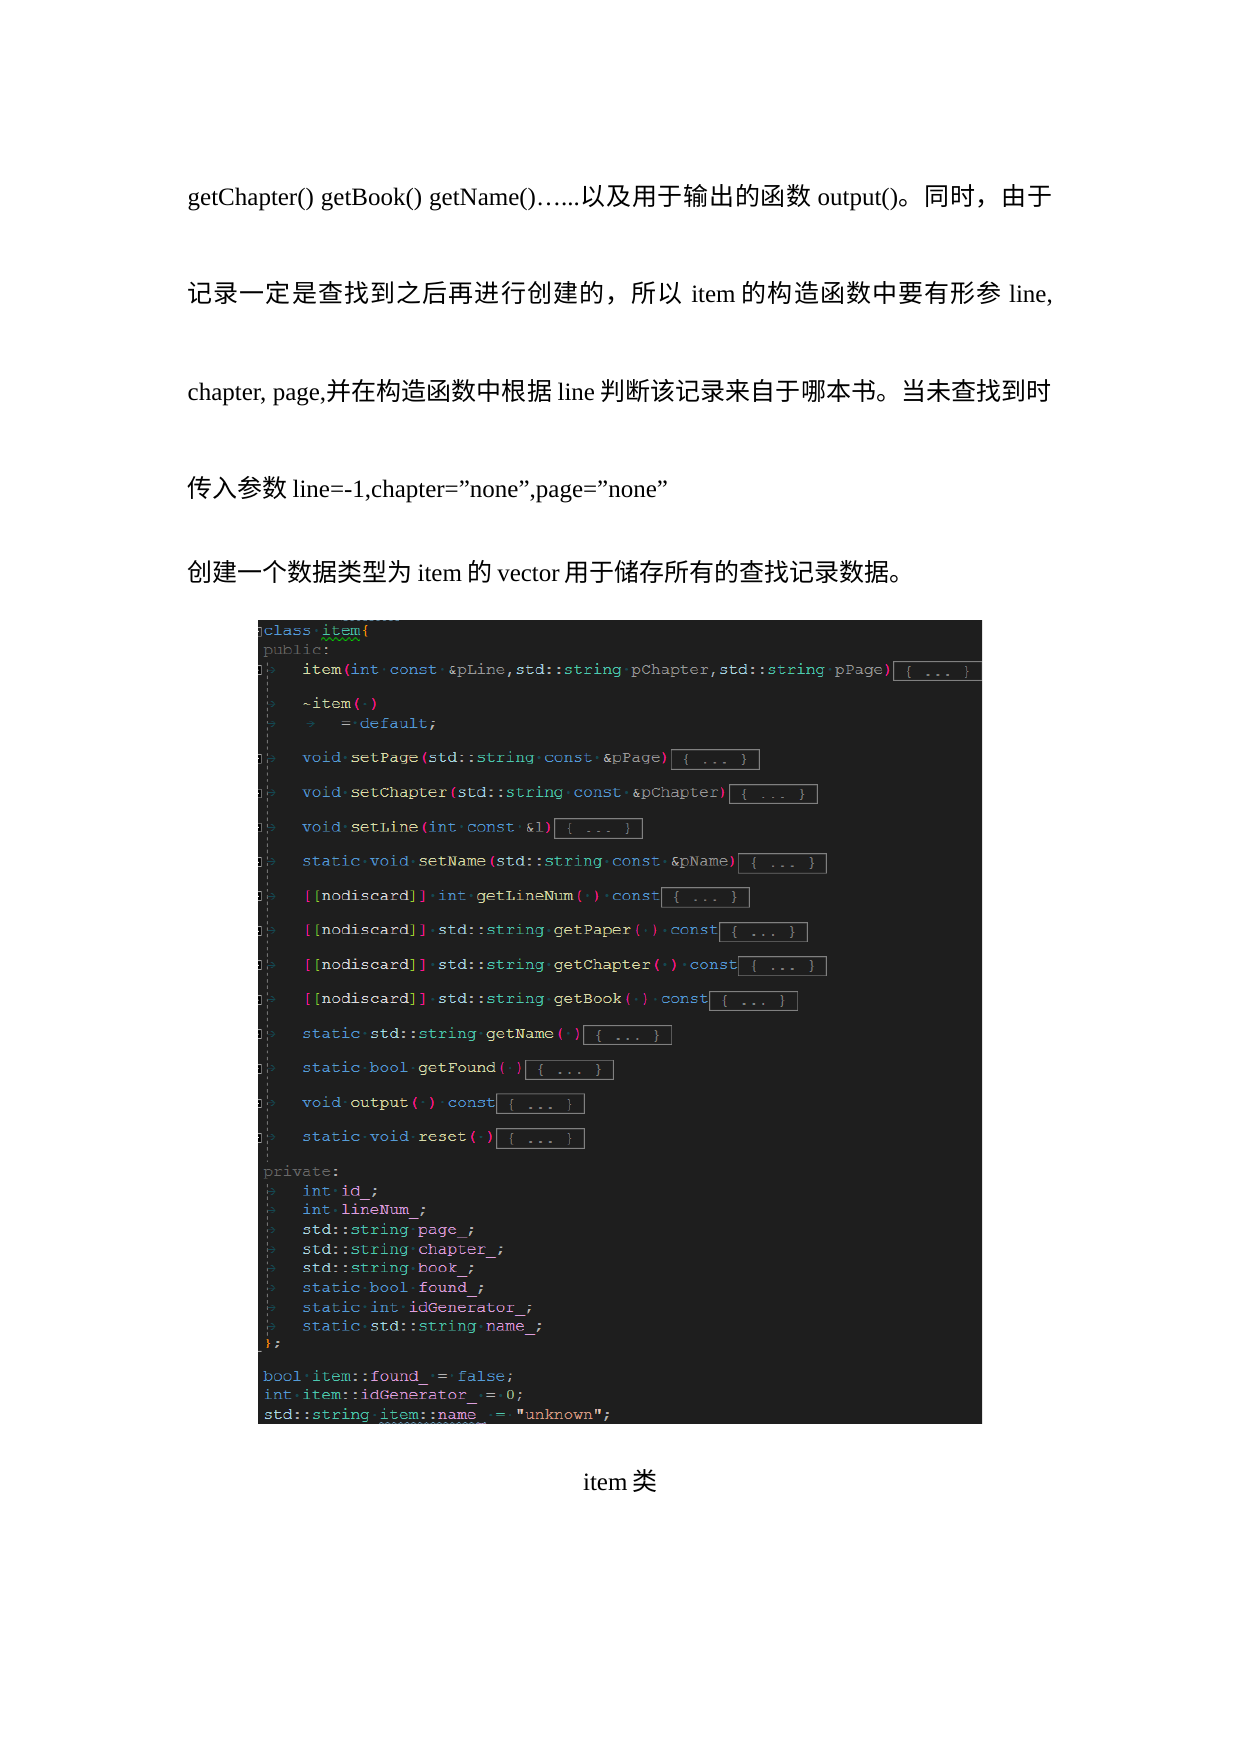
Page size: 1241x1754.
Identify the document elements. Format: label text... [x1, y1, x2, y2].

picture [258, 620, 983, 1424]
text item类 [187, 1447, 1053, 1512]
text 创建一个数据类型为item的vector用于储存所有的查找记录数据。 [187, 538, 1053, 603]
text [187, 162, 1053, 519]
